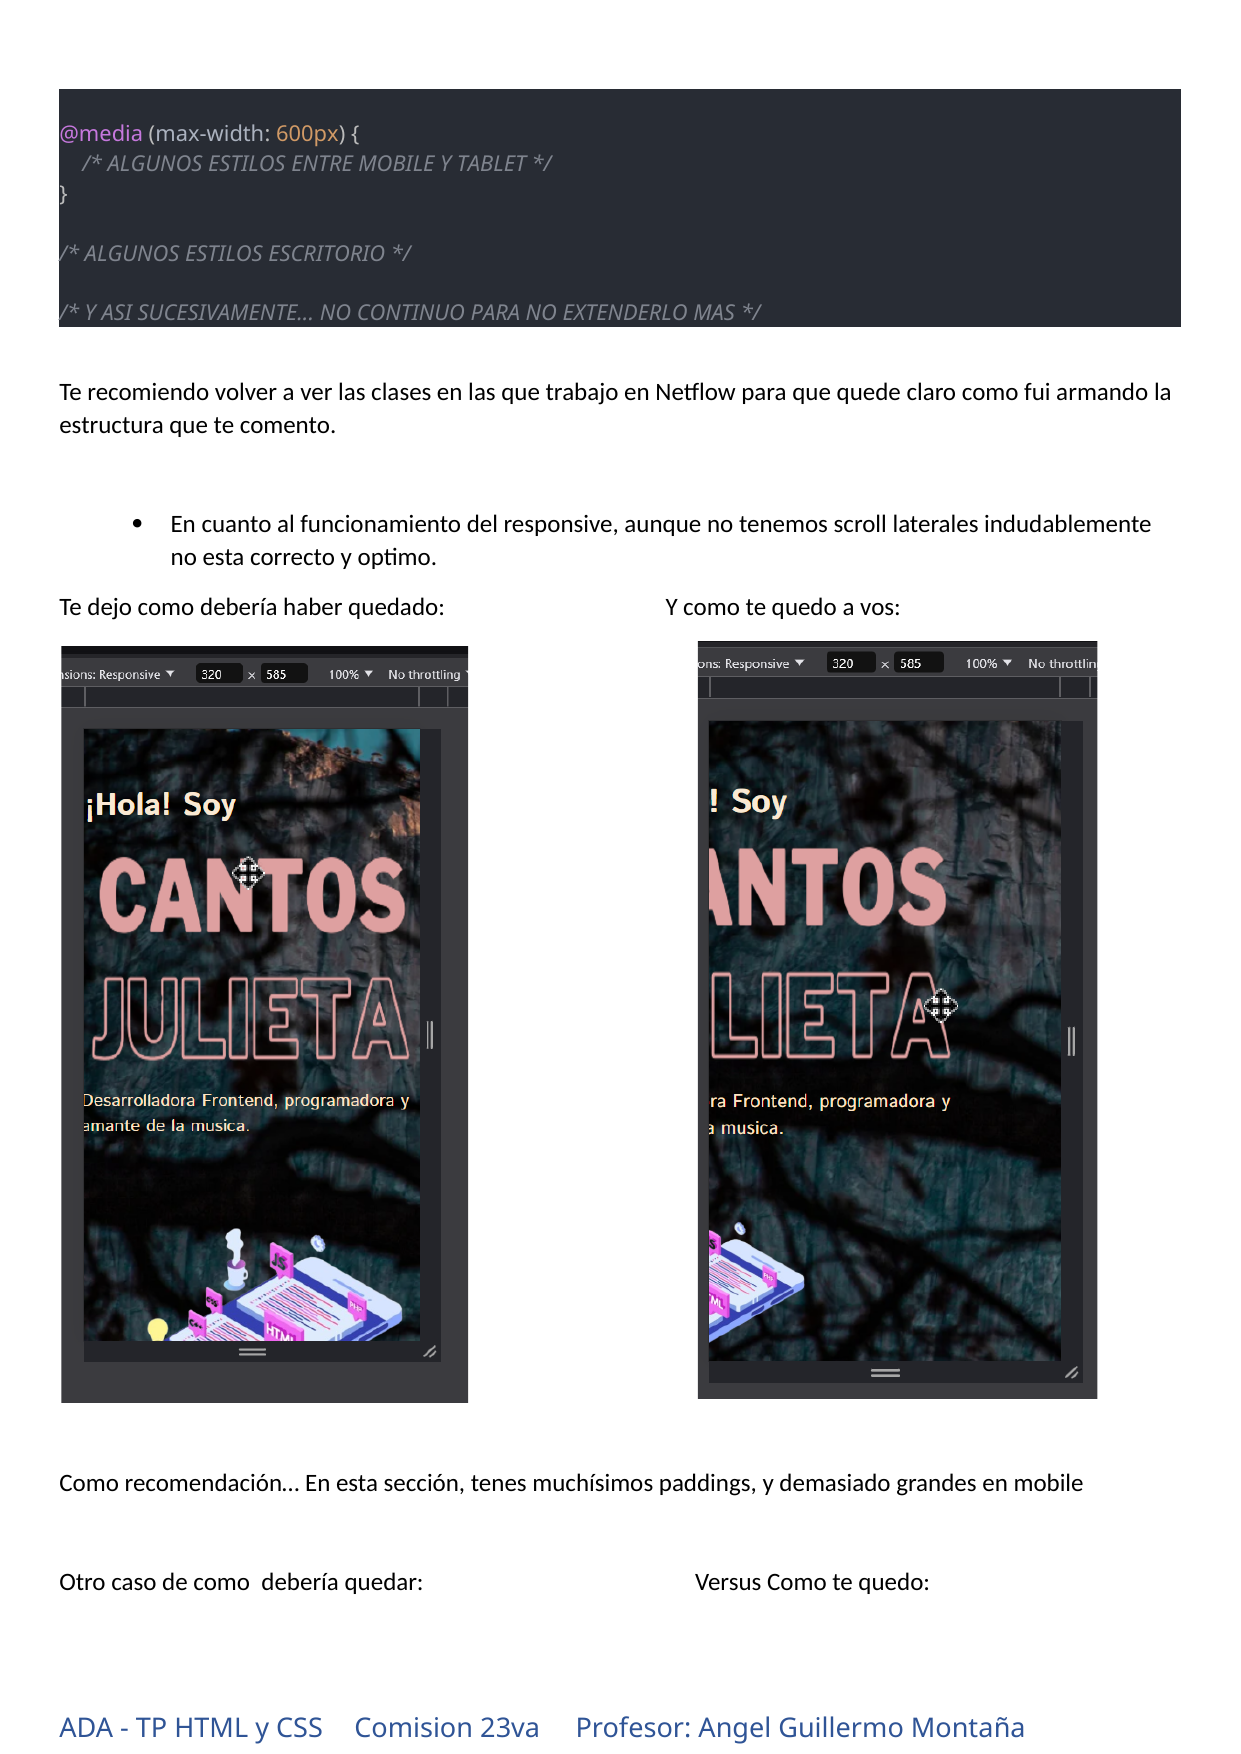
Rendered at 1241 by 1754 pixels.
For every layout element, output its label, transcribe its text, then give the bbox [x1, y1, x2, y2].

picture [61, 646, 469, 1403]
list En cuanto al funcionamiento del responsive, aunque no tenemos scroll laterales indudablemente no esta correcto y optimo. [133, 509, 1181, 572]
text Como recomendación… En esta sección, tenes muchísimos paddings, y demasiado grandes en mobile [59, 1467, 1181, 1497]
text /* ALGUNOS ESTILOS ENTRE MOBILE Y TABLET */ [59, 148, 1181, 178]
picture [697, 641, 1098, 1399]
text Otro caso de como debería quedar: Versus Como te quedo: [59, 1566, 1181, 1597]
text Te dejo como debería haber quedado: Y como te quedo a vos: [59, 591, 1181, 622]
text /* Y ASI SUCESIVAMENTE... NO CONTINUO PARA NO EXTENDERLO MAS */ [59, 297, 1181, 327]
text /* ALGUNOS ESTILOS ESCRITORIO */ [59, 238, 1181, 267]
text } [59, 178, 1181, 208]
text Te recomiendo volver a ver las clases en las que trabajo en Netflow para que quede claro como fui armando la estructura que te comento. [59, 377, 1181, 440]
text @media (max-width: 600px) { [59, 118, 1181, 148]
